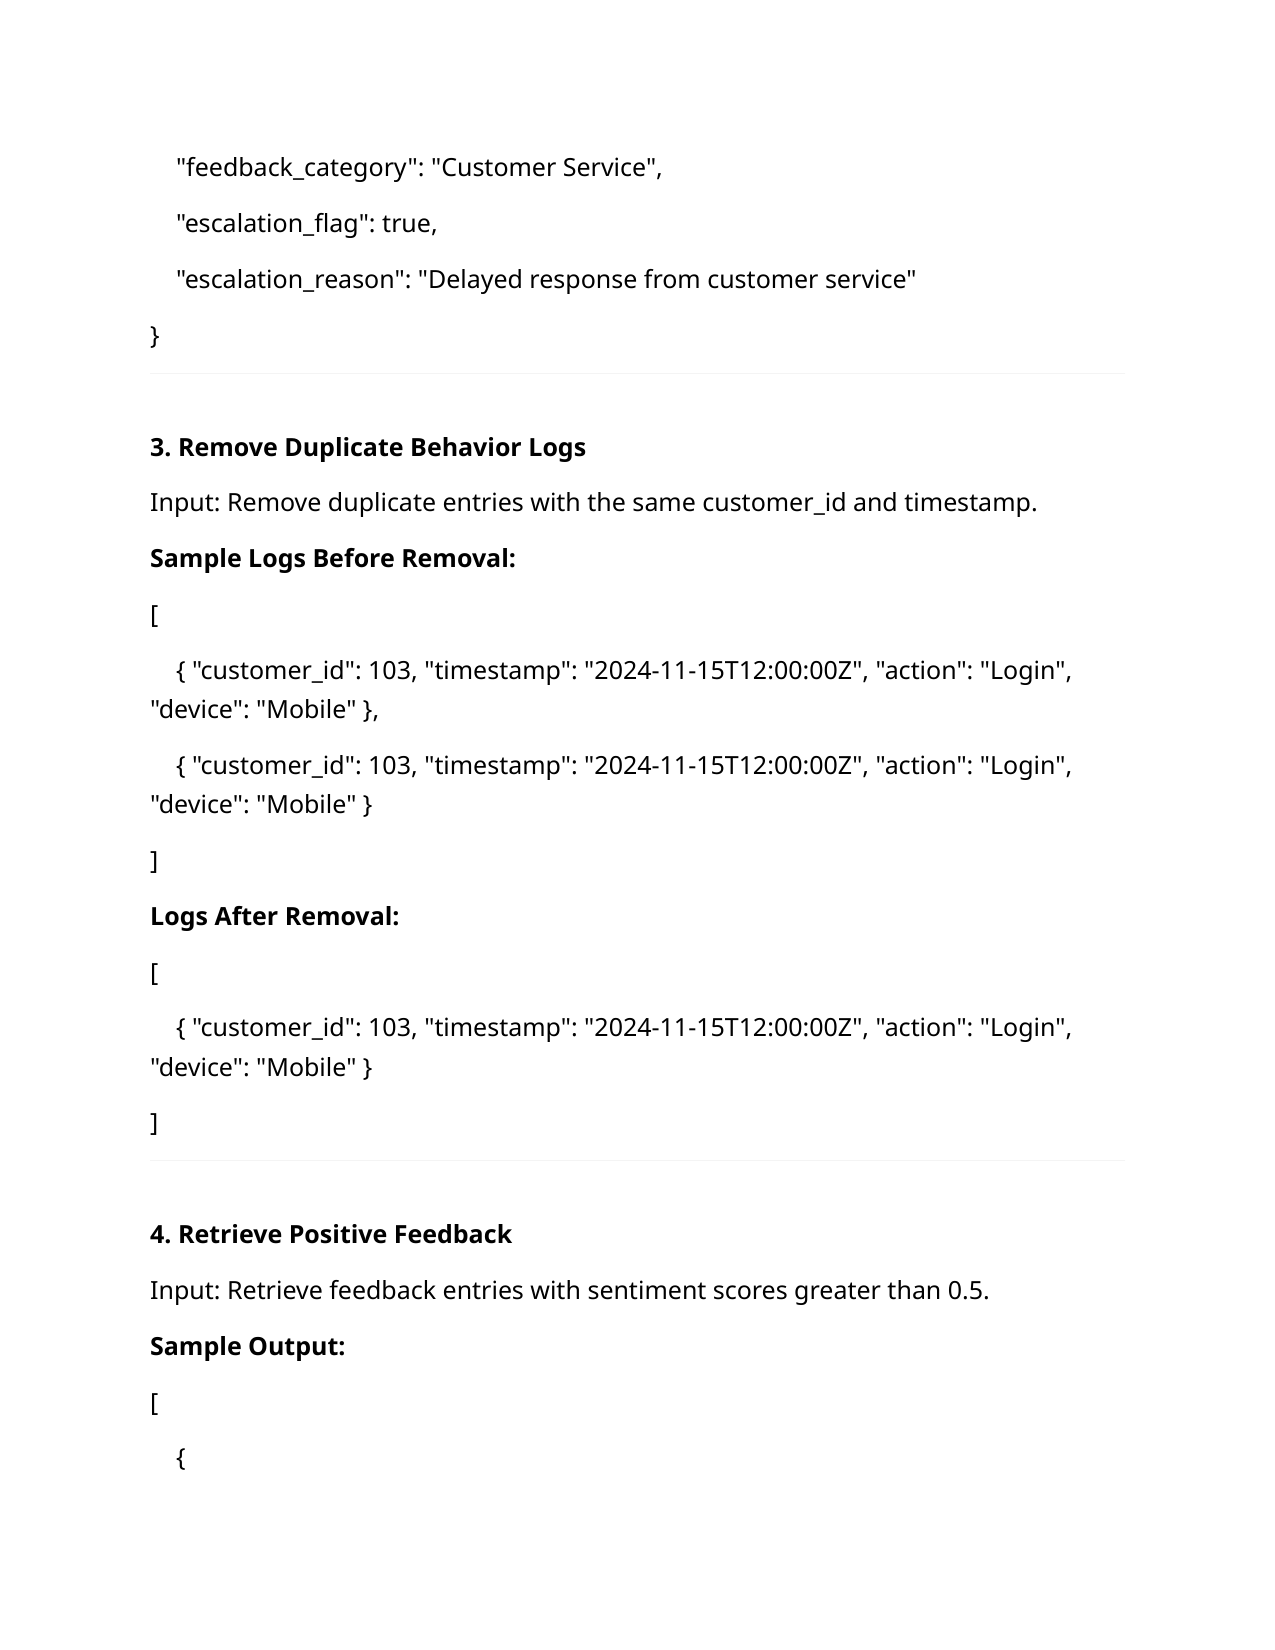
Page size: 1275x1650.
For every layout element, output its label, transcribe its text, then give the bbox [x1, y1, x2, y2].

text Logs After Removal: [150, 898, 1125, 932]
text { [150, 1440, 1125, 1474]
text { "customer_id": 103, "timestamp": "2024-11-15T12:00:00Z", "action": "Login", "device": "Mobile" } [150, 1010, 1125, 1083]
text "escalation_flag": true, [150, 206, 1125, 240]
text Sample Logs Before Removal: [150, 541, 1125, 575]
text { "customer_id": 103, "timestamp": "2024-11-15T12:00:00Z", "action": "Login", "device": "Mobile" } [150, 747, 1125, 821]
text } [150, 317, 1125, 352]
text { "customer_id": 103, "timestamp": "2024-11-15T12:00:00Z", "action": "Login", "device": "Mobile" }, [150, 652, 1125, 726]
text 3. Remove Duplicate Behavior Logs [150, 429, 1125, 463]
text "feedback_category": "Customer Service", [150, 150, 1125, 184]
text "escalation_reason": "Delayed response from customer service" [150, 262, 1125, 296]
text [ [150, 1384, 1125, 1418]
text 4. Retrieve Positive Feedback [150, 1217, 1125, 1251]
text Input: Retrieve feedback entries with sentiment scores greater than 0.5. [150, 1272, 1125, 1307]
text Sample Output: [150, 1328, 1125, 1362]
text [ [150, 597, 1125, 631]
text [ [150, 954, 1125, 988]
text Input: Remove duplicate entries with the same customer_id and timestamp. [150, 485, 1125, 519]
text ] [150, 842, 1125, 877]
text ] [150, 1105, 1125, 1139]
